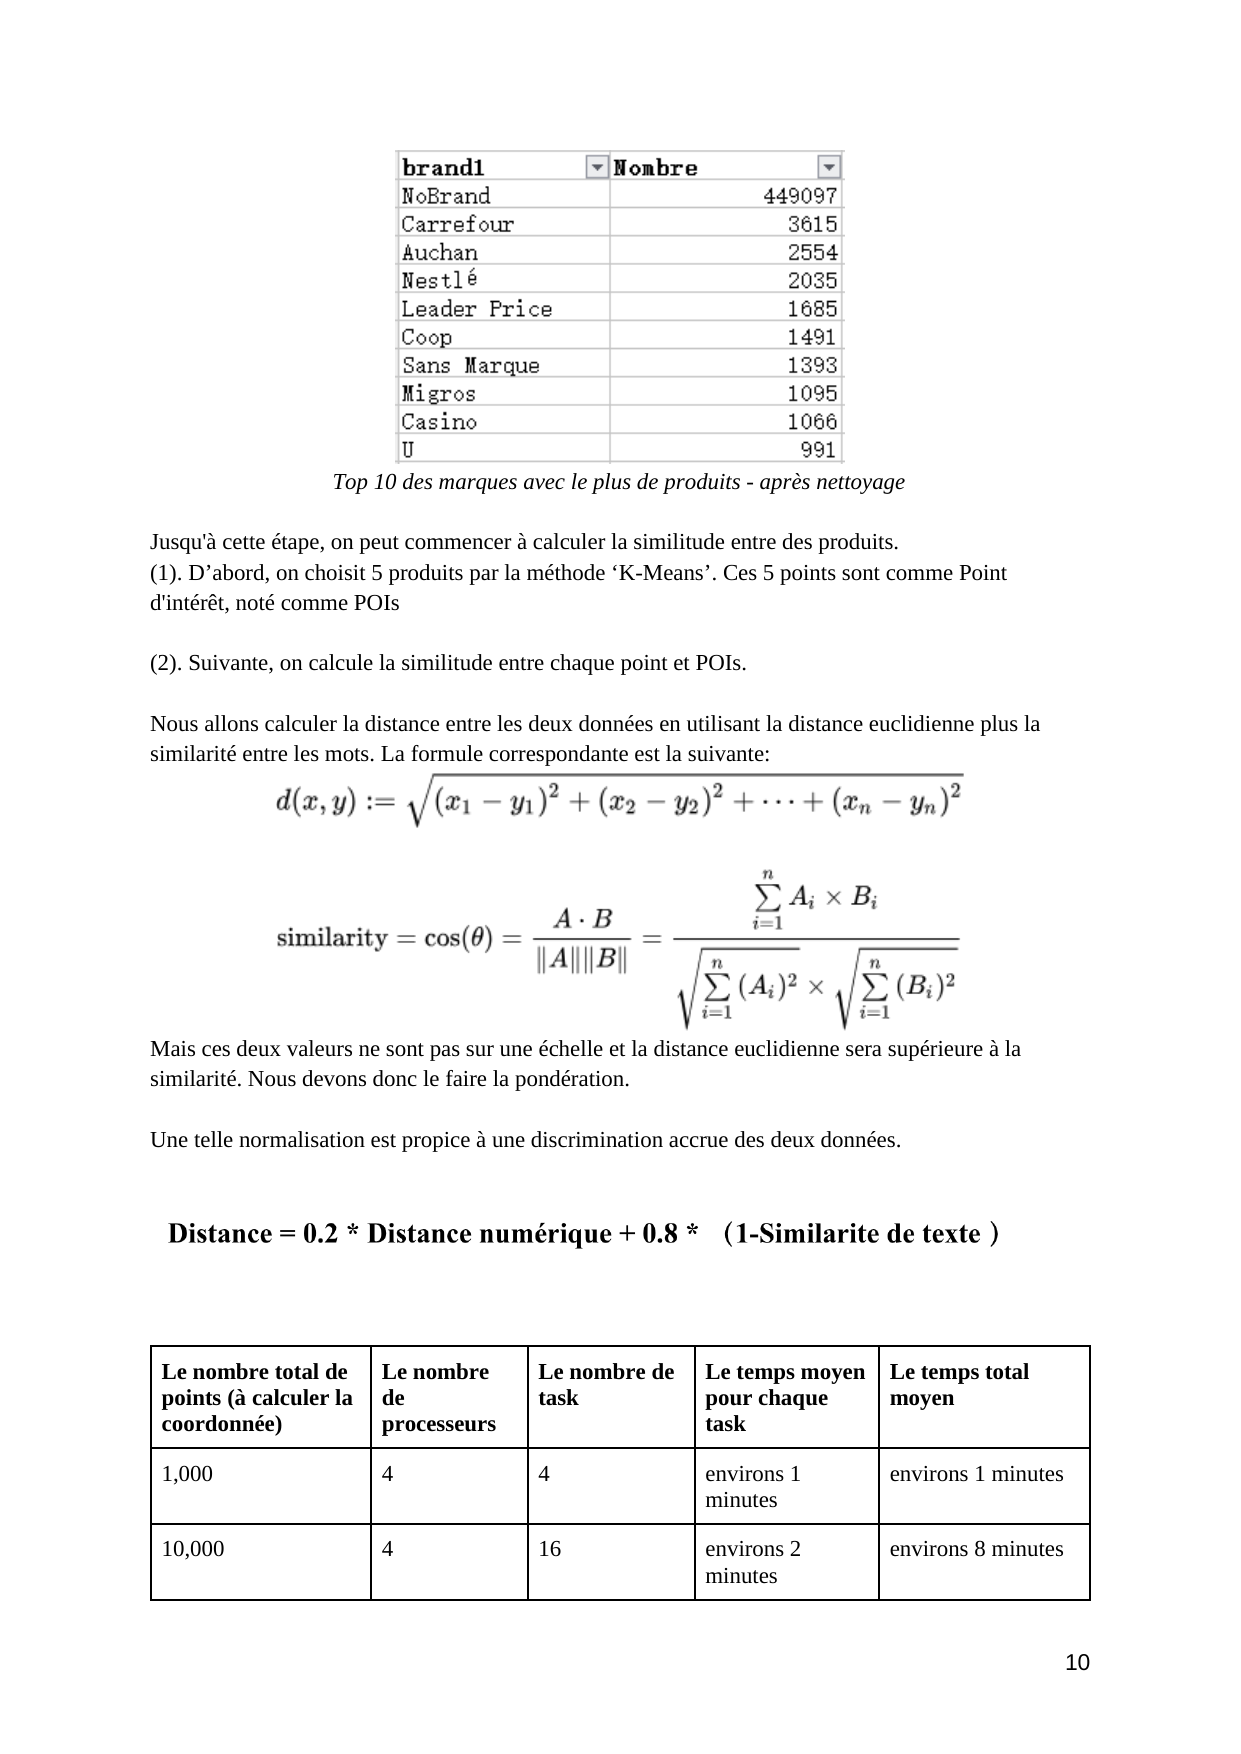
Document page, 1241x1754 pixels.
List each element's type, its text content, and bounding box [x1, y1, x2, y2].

table_header Le temps total moyen [880, 1347, 1089, 1447]
text Nous allons calculer la distance entre les deux données en utilisant la distance euclidienne plus la similarité entre les mots. La formule correspondante est la suivante: [150, 709, 1090, 766]
text (1). D’abord, on choisit 5 produits par la méthode ‘K-Means’. Ces 5 points sont comme Point d'intérêt, noté comme POIs [150, 558, 1090, 615]
picture [276, 770, 964, 831]
text Mais ces deux valeurs ne sont pas sur une échelle et la distance euclidienne sera supérieure à la similarité. Nous devons donc le faire la pondération. [150, 1035, 1090, 1092]
text Top 10 des marques avec le plus de produits - après nettoyage [150, 468, 1090, 494]
text Une telle normalisation est propice à une discrimination accrue des deux données. [150, 1126, 1090, 1152]
table_cell environs 8 minutes [880, 1525, 1089, 1598]
table_header Le temps moyen pour chaque task [696, 1347, 878, 1447]
text Jusqu'à cette étape, on peut commencer à calculer la similitude entre des produits. [150, 528, 1090, 555]
table_cell 4 [529, 1449, 694, 1523]
table_header Le nombre de processeurs [372, 1347, 527, 1447]
table_cell 10,000 [152, 1525, 370, 1598]
table_header Le nombre de task [529, 1347, 694, 1447]
table_cell 4 [372, 1449, 527, 1523]
table_cell 16 [529, 1525, 694, 1598]
table_cell environs 2 minutes [696, 1525, 878, 1598]
table_cell 4 [372, 1525, 527, 1598]
picture [277, 865, 963, 1032]
table_cell environs 1 minutes [696, 1449, 878, 1523]
table_cell environs 1 minutes [880, 1449, 1089, 1523]
picture [150, 1186, 1075, 1312]
text (2). Suivante, on calcule la similitude entre chaque point et POIs. [150, 649, 1090, 676]
table_header Le nombre total de points (à calculer la coordonnée) [152, 1347, 370, 1447]
table_cell 1,000 [152, 1449, 370, 1523]
picture [395, 150, 845, 464]
